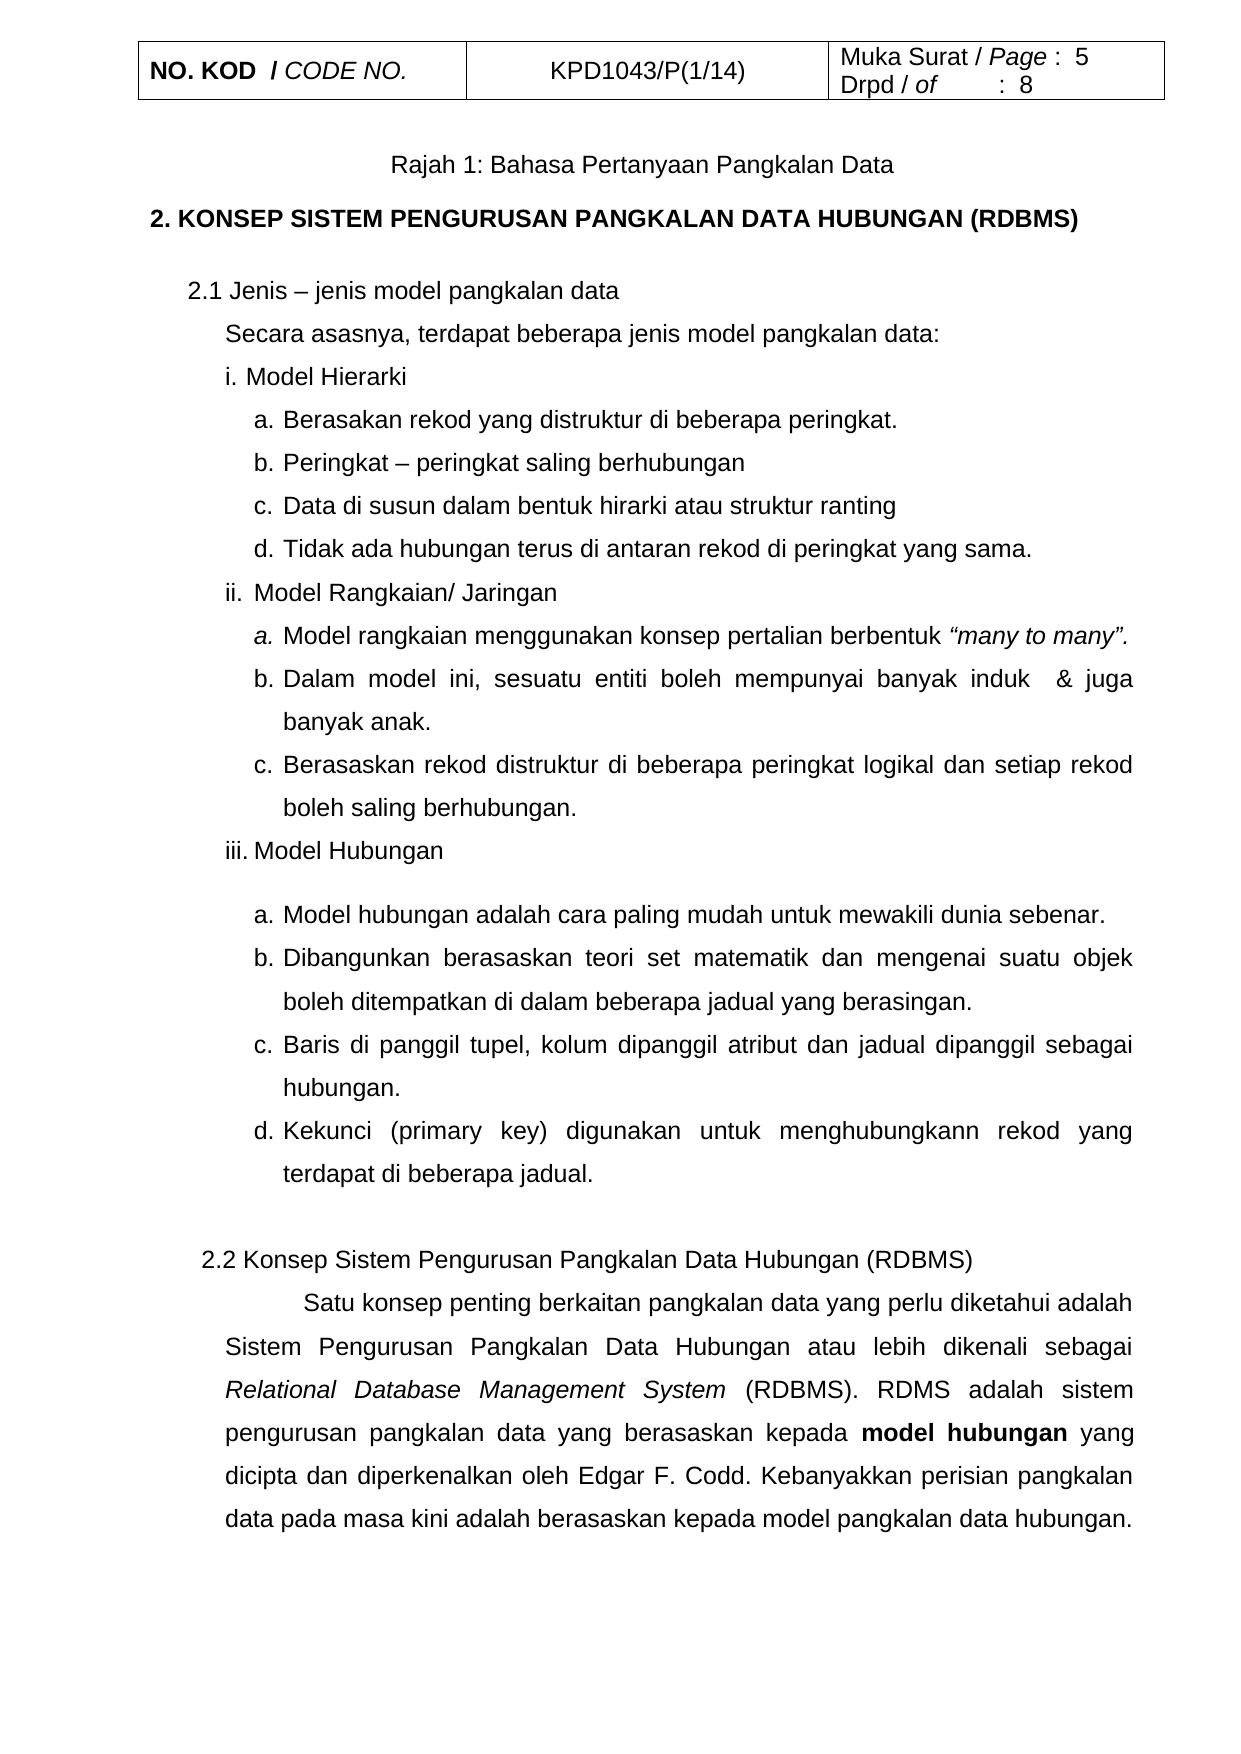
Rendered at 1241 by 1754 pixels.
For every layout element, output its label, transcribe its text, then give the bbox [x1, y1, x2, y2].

list Tidak ada hubungan terus di antaran rekod di peringkat yang sama. [253, 534, 1134, 563]
list 2.1 Jenis – jenis model pangkalan data [187, 276, 1134, 304]
text Rajah 1: Bahasa Pertanyaan Pangkalan Data [150, 150, 1134, 179]
list Berasakan rekod yang distruktur di beberapa peringkat. [253, 405, 1134, 434]
list Model Rangkaian/ Jaringan [225, 577, 1134, 606]
list 2.2 Konsep Sistem Pengurusan Pangkalan Data Hubungan (RDBMS) [187, 1245, 1134, 1274]
list Peringkat – peringkat saling berhubungan [253, 448, 1134, 477]
list Dibangunkan berasaskan teori set matematik dan mengenai suatu objek boleh ditempatkan di dalam beberapa jadual yang berasingan. [253, 943, 1134, 1015]
list Berasaskan rekod distruktur di beberapa peringkat logikal dan setiap rekod boleh saling berhubungan. [253, 750, 1134, 822]
text Satu konsep penting berkaitan pangkalan data yang perlu diketahui adalah Sistem Pengurusan Pangkalan Data Hubungan atau lebih dikenali sebagai Relational Database Management System (RDBMS). RDMS adalah sistem pengurusan pangkalan data yang berasaskan kepada model hubungan yang dicipta dan diperkenalkan oleh Edgar F. Codd. Kebanyakkan perisian pangkalan data pada masa kini adalah berasaskan kepada model pangkalan data hubungan. [225, 1288, 1134, 1533]
list Model Hierarki [225, 362, 1134, 391]
list Baris di panggil tupel, kolum dipanggil atribut dan jadual dipanggil sebagai hubungan. [253, 1029, 1134, 1101]
list Kekunci (primary key) digunakan untuk menghubungkann rekod yang terdapat di beberapa jadual. [253, 1116, 1134, 1188]
list Data di susun dalam bentuk hirarki atau struktur ranting [253, 491, 1134, 520]
list Model hubungan adalah cara paling mudah untuk mewakili dunia sebenar. [253, 900, 1134, 929]
list Model rangkaian menggunakan konsep pertalian berbentuk “many to many”. [253, 621, 1134, 649]
list Secara asasnya, terdapat beberapa jenis model pangkalan data: [225, 319, 1134, 347]
list Model Hubungan [225, 836, 1134, 865]
text 2. KONSEP SISTEM PENGURUSAN PANGKALAN DATA HUBUNGAN (RDBMS) [150, 204, 1134, 232]
list Dalam model ini, sesuatu entiti boleh mempunyai banyak induk & juga banyak anak. [253, 664, 1134, 736]
